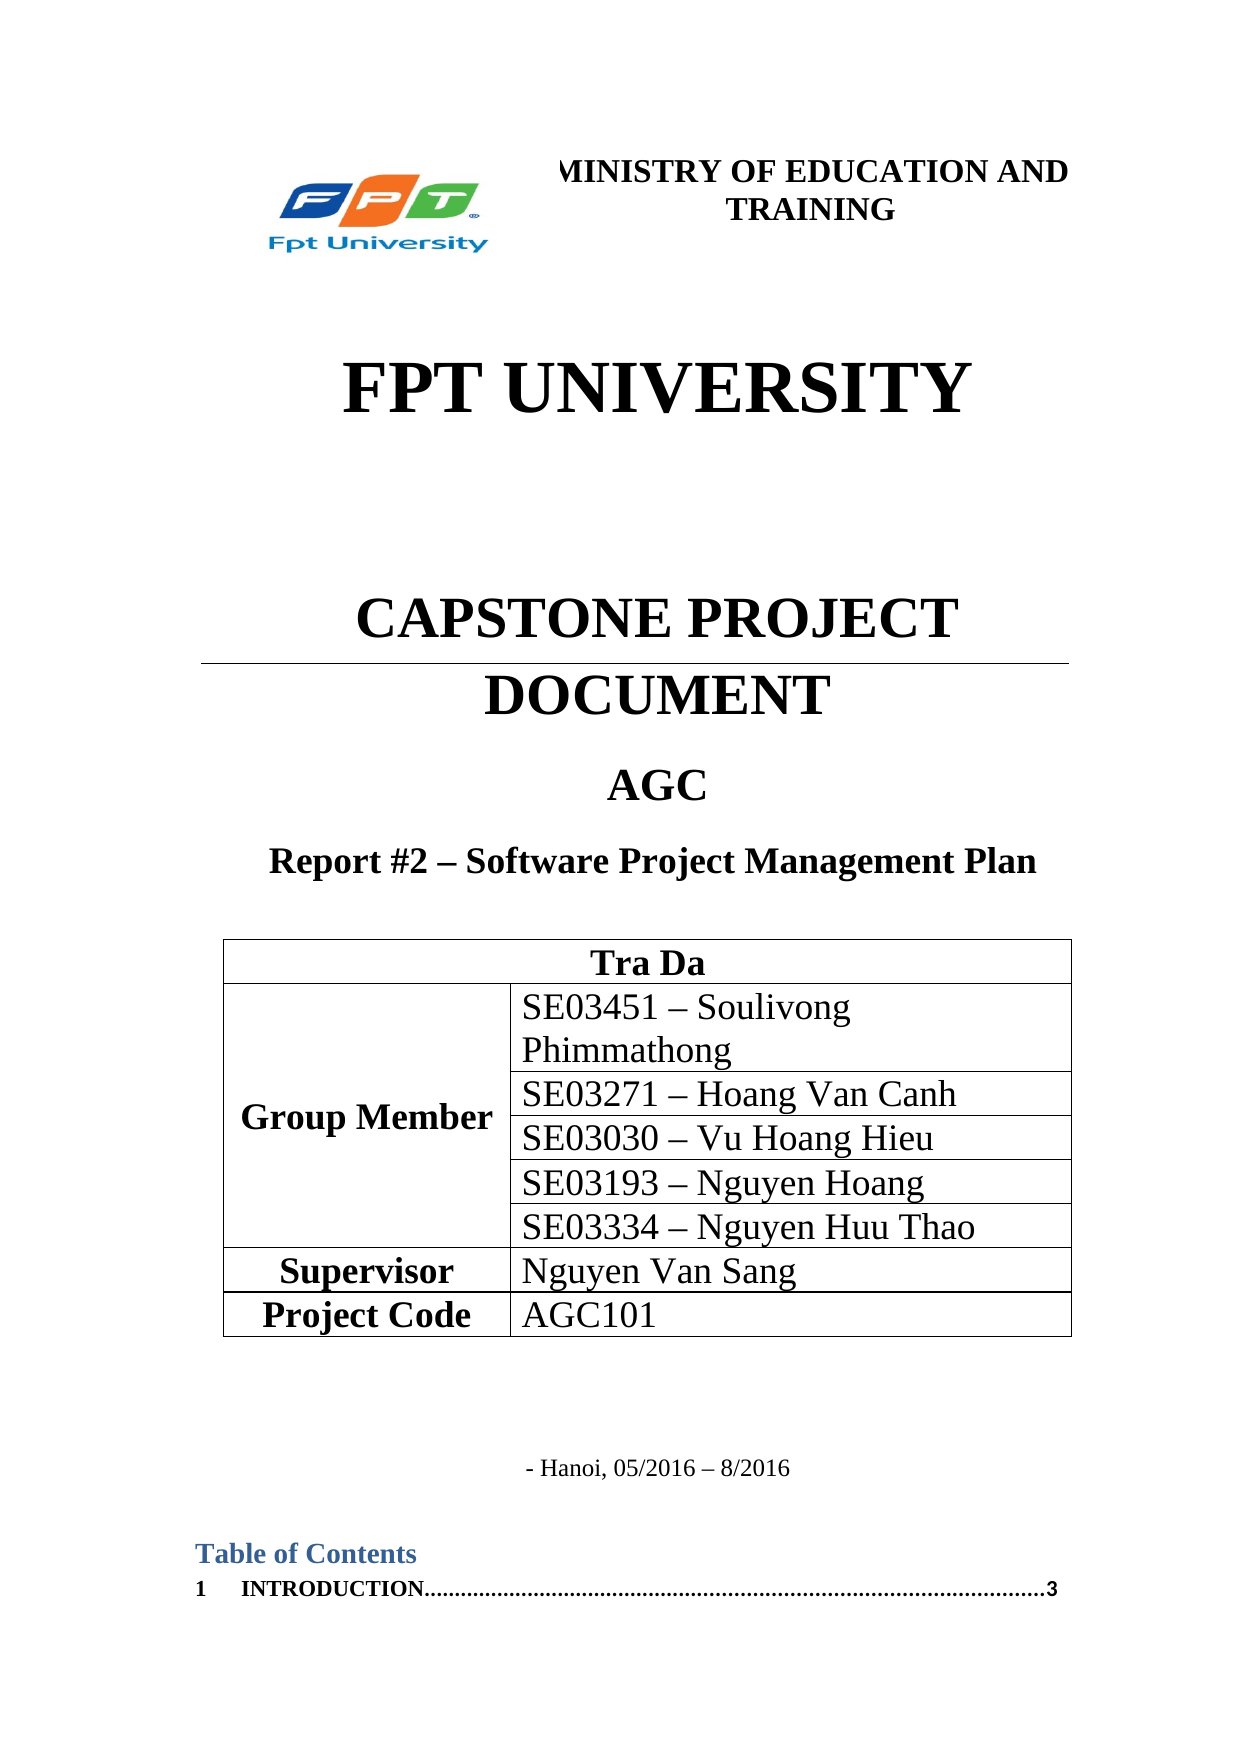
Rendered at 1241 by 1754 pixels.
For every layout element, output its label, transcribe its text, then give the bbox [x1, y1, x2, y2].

table_cell Supervisor [224, 1248, 510, 1291]
table_header Tra Da [224, 940, 1071, 983]
table_cell SE03451 – Soulivong Phimmathong [511, 984, 1071, 1071]
text - Hanoi, 05/2016 – 8/2016 [195, 1337, 1120, 1482]
table_cell Nguyen Van Sang [511, 1248, 1071, 1291]
text 1 INTRODUCTION 3 [195, 1574, 1120, 1603]
text FPT UNIVERSITY [195, 342, 1120, 429]
text Report #2 – Software Project Management Plan [195, 839, 1120, 914]
picture [195, 150, 560, 270]
table_cell SE03271 – Hoang Van Canh [511, 1072, 1071, 1115]
table_cell SE03030 – Vu Hoang Hieu [511, 1116, 1071, 1159]
table_header MINISTRY OF EDUCATION AND TRAINING [522, 151, 1099, 290]
table_cell Group Member [224, 984, 510, 1247]
table_cell Project Code [224, 1293, 510, 1336]
table_cell SE03193 – Nguyen Hoang [511, 1160, 1071, 1203]
table_header [184, 151, 521, 290]
text CAPSTONE PROJECT DOCUMENT [195, 582, 1120, 727]
table_cell AGC101 [511, 1293, 1071, 1336]
text AGC [195, 757, 1120, 810]
subtitle Table of Contents [195, 1536, 1120, 1569]
table_cell SE03334 – Nguyen Huu Thao [511, 1204, 1071, 1247]
